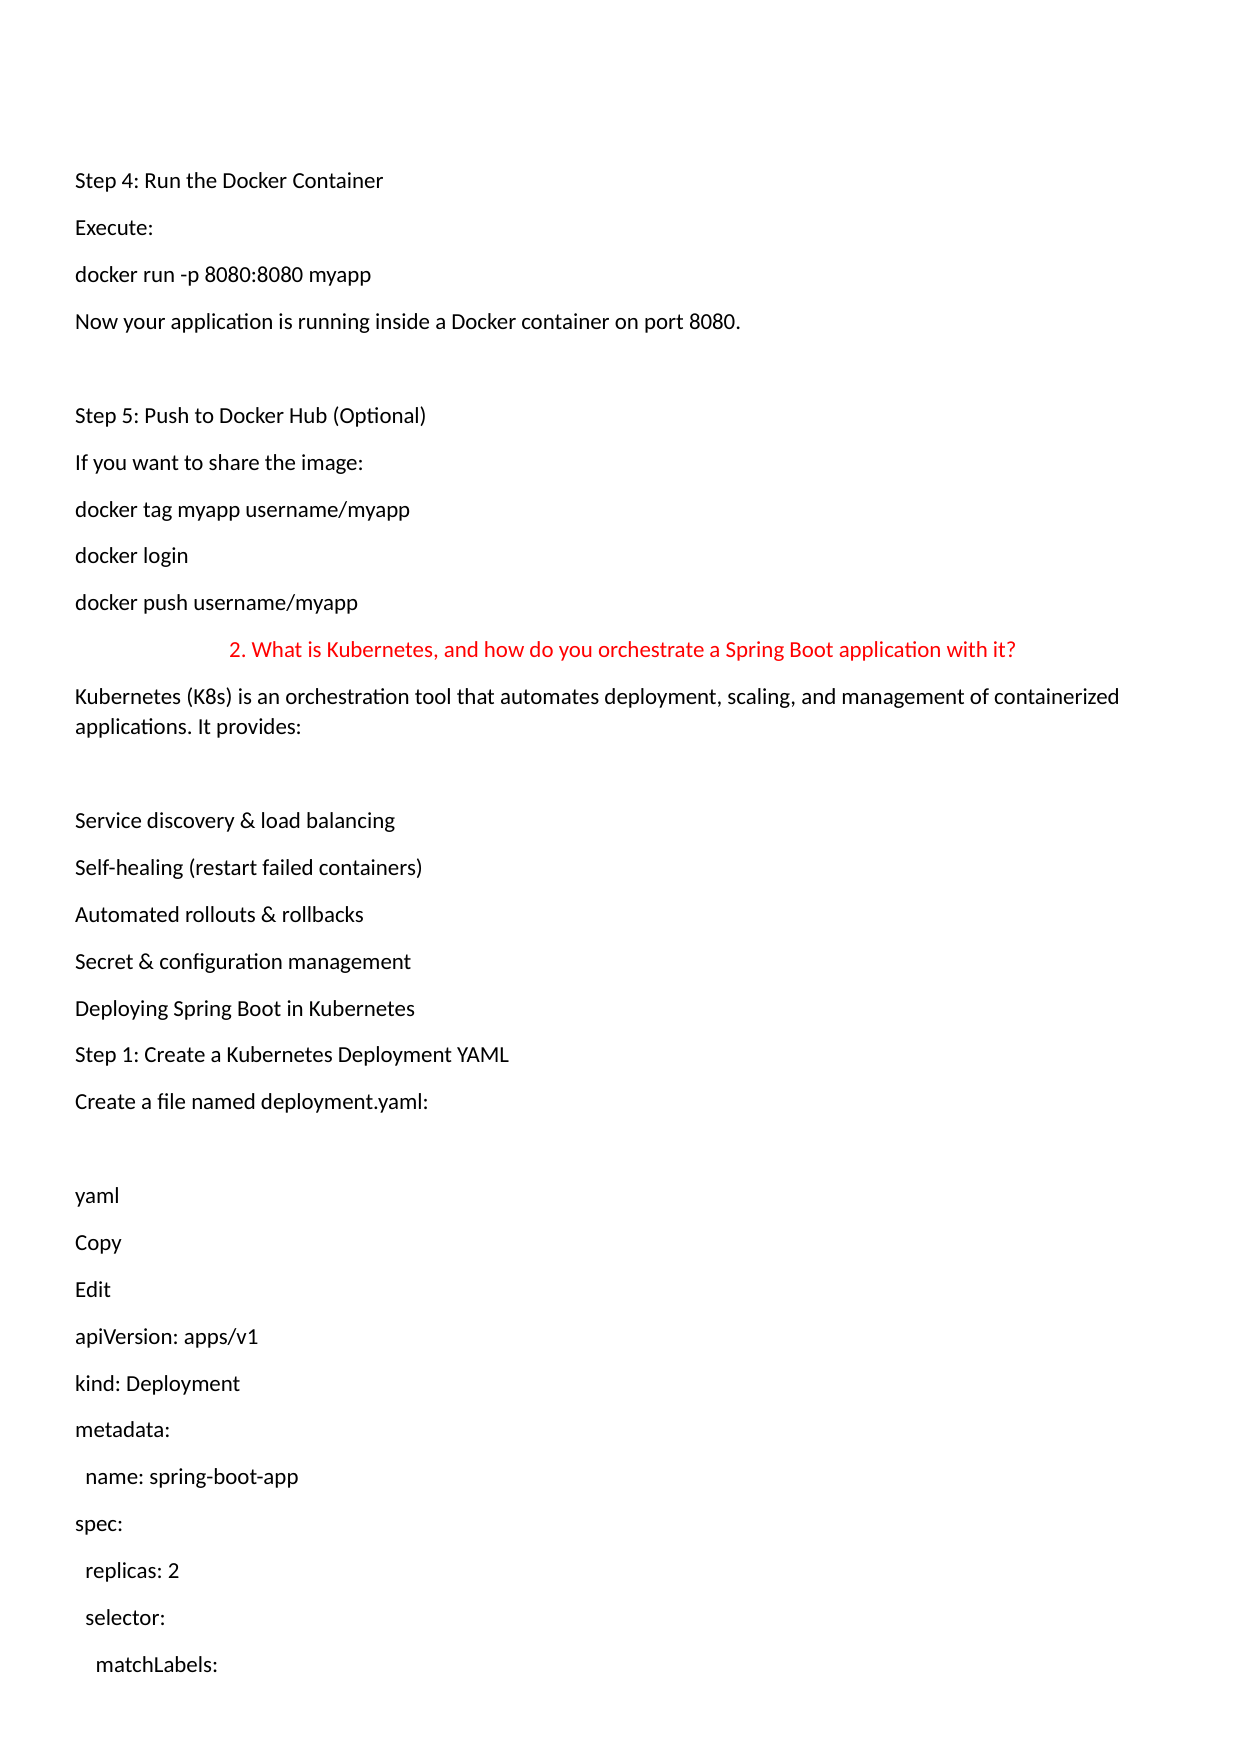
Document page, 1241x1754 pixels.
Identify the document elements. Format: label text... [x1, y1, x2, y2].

text Step 4: Run the Docker Container [75, 167, 1171, 195]
text Now your application is running inside a Docker container on port 8080. [75, 307, 1171, 335]
text apiVersion: apps/v1 [75, 1322, 1171, 1350]
text docker tag myapp username/myapp [75, 495, 1171, 523]
text Automated rollouts & rollbacks [75, 900, 1171, 928]
text Edit [75, 1275, 1171, 1303]
text docker run -p 8080:8080 myapp [75, 260, 1171, 288]
text selector: [75, 1603, 1171, 1631]
text 2. What is Kubernetes, and how do you orchestrate a Spring Boot application with it? [75, 635, 1171, 663]
text Step 1: Create a Kubernetes Deployment YAML [75, 1041, 1171, 1069]
text replicas: 2 [75, 1556, 1171, 1584]
text kind: Deployment [75, 1369, 1171, 1397]
text Execute: [75, 213, 1171, 242]
text Create a file named deployment.yaml: [75, 1087, 1171, 1116]
text Kubernetes (K8s) is an orchestration tool that automates deployment, scaling, and management of containerized applications. It provides: [75, 682, 1171, 741]
text Self-healing (restart failed containers) [75, 853, 1171, 881]
text metadata: [75, 1416, 1171, 1444]
text Deploying Spring Boot in Kubernetes [75, 994, 1171, 1022]
text docker login [75, 542, 1171, 570]
text If you want to share the image: [75, 448, 1171, 476]
text Secret & configuration management [75, 947, 1171, 975]
text Step 5: Push to Docker Hub (Optional) [75, 401, 1171, 429]
text matchLabels: [75, 1650, 1171, 1678]
text spec: [75, 1509, 1171, 1537]
text yaml [75, 1181, 1171, 1209]
text Copy [75, 1228, 1171, 1256]
text name: spring-boot-app [75, 1462, 1171, 1491]
text Service discovery & load balancing [75, 806, 1171, 834]
text docker push username/myapp [75, 588, 1171, 617]
